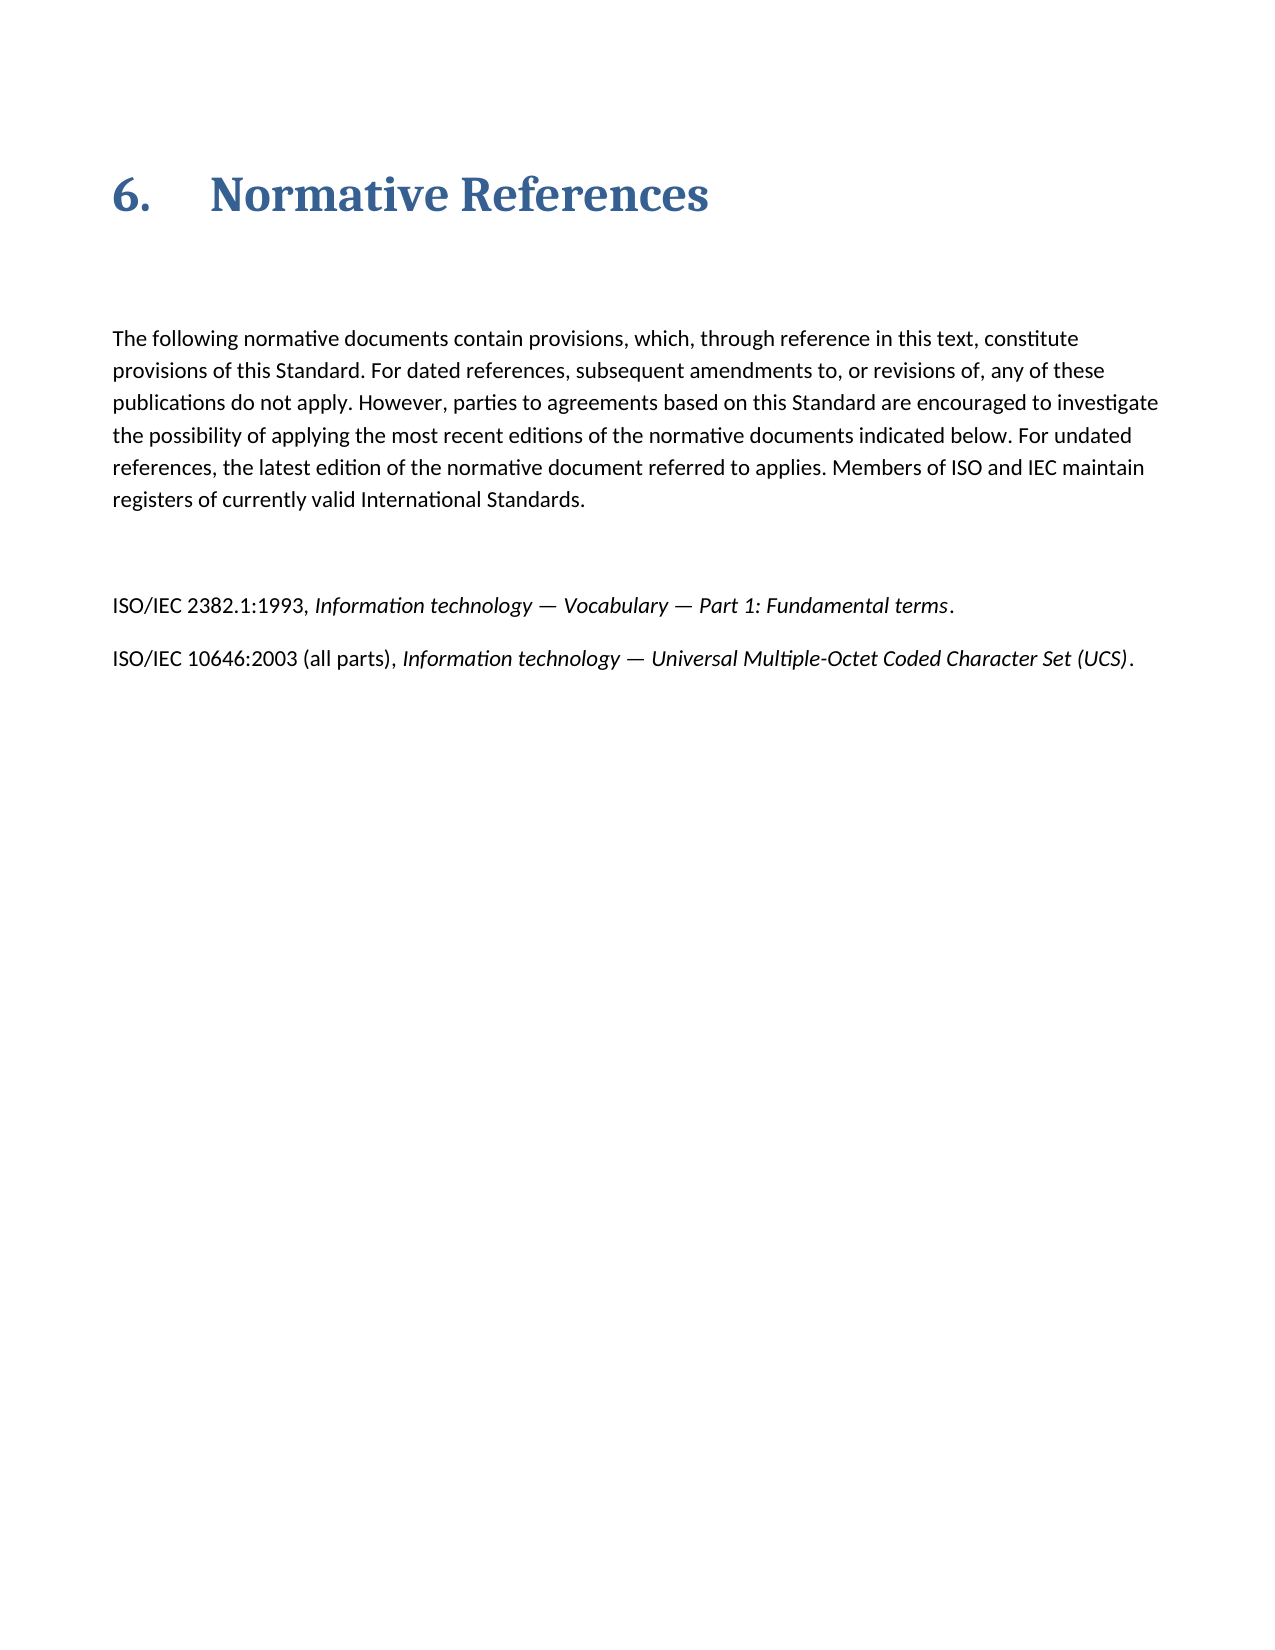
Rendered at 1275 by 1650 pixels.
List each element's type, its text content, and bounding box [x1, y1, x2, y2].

text ISO/IEC 2382.1:1993, Information technology — Vocabulary — Part 1: Fundamental terms. [112, 591, 1162, 619]
text The following normative documents contain provisions, which, through reference in this text, constitute provisions of this Standard. For dated references, subsequent amendments to, or revisions of, any of these publications do not apply. However, parties to agreements based on this Standard are encouraged to investigate the possibility of applying the most recent editions of the normative documents indicated below. For undated references, the latest edition of the normative document referred to applies. Members of ISO and IEC maintain registers of currently valid International Standards. [112, 324, 1162, 513]
subtitle Normative References [112, 167, 1162, 224]
text ISO/IEC 10646:2003 (all parts), Information technology — Universal Multiple-Octet Coded Character Set (UCS). [112, 644, 1162, 672]
